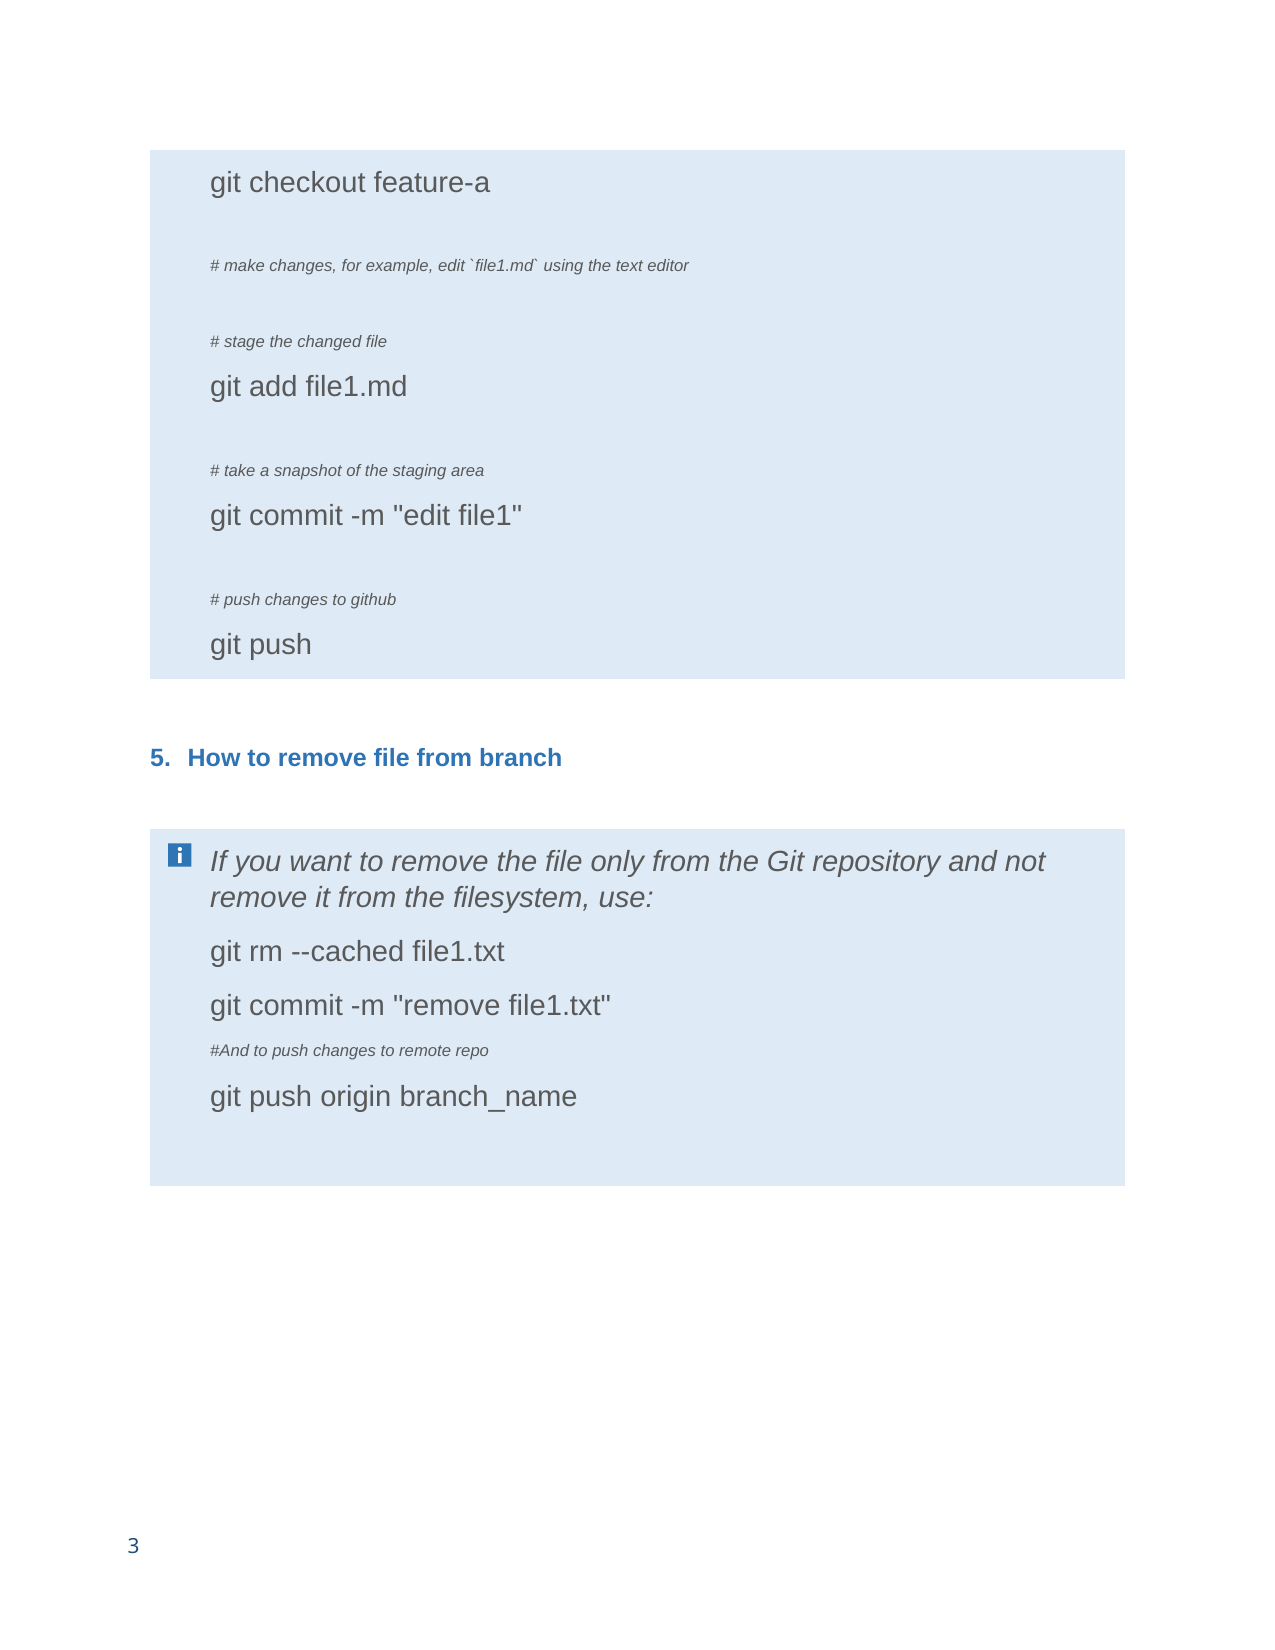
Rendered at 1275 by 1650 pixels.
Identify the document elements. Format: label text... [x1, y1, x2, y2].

table_header If you want to remove the file only from the Git repository and not remove it from the filesystem, use: git rm --cached file1.txt git commit -m "remove file1.txt" #And to push changes to remote repo git push origin branch_name [210, 829, 1125, 1186]
table_header [150, 829, 210, 1186]
table_header [150, 150, 210, 679]
subtitle How to remove file from branch [150, 743, 1125, 771]
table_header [210, 150, 1125, 679]
